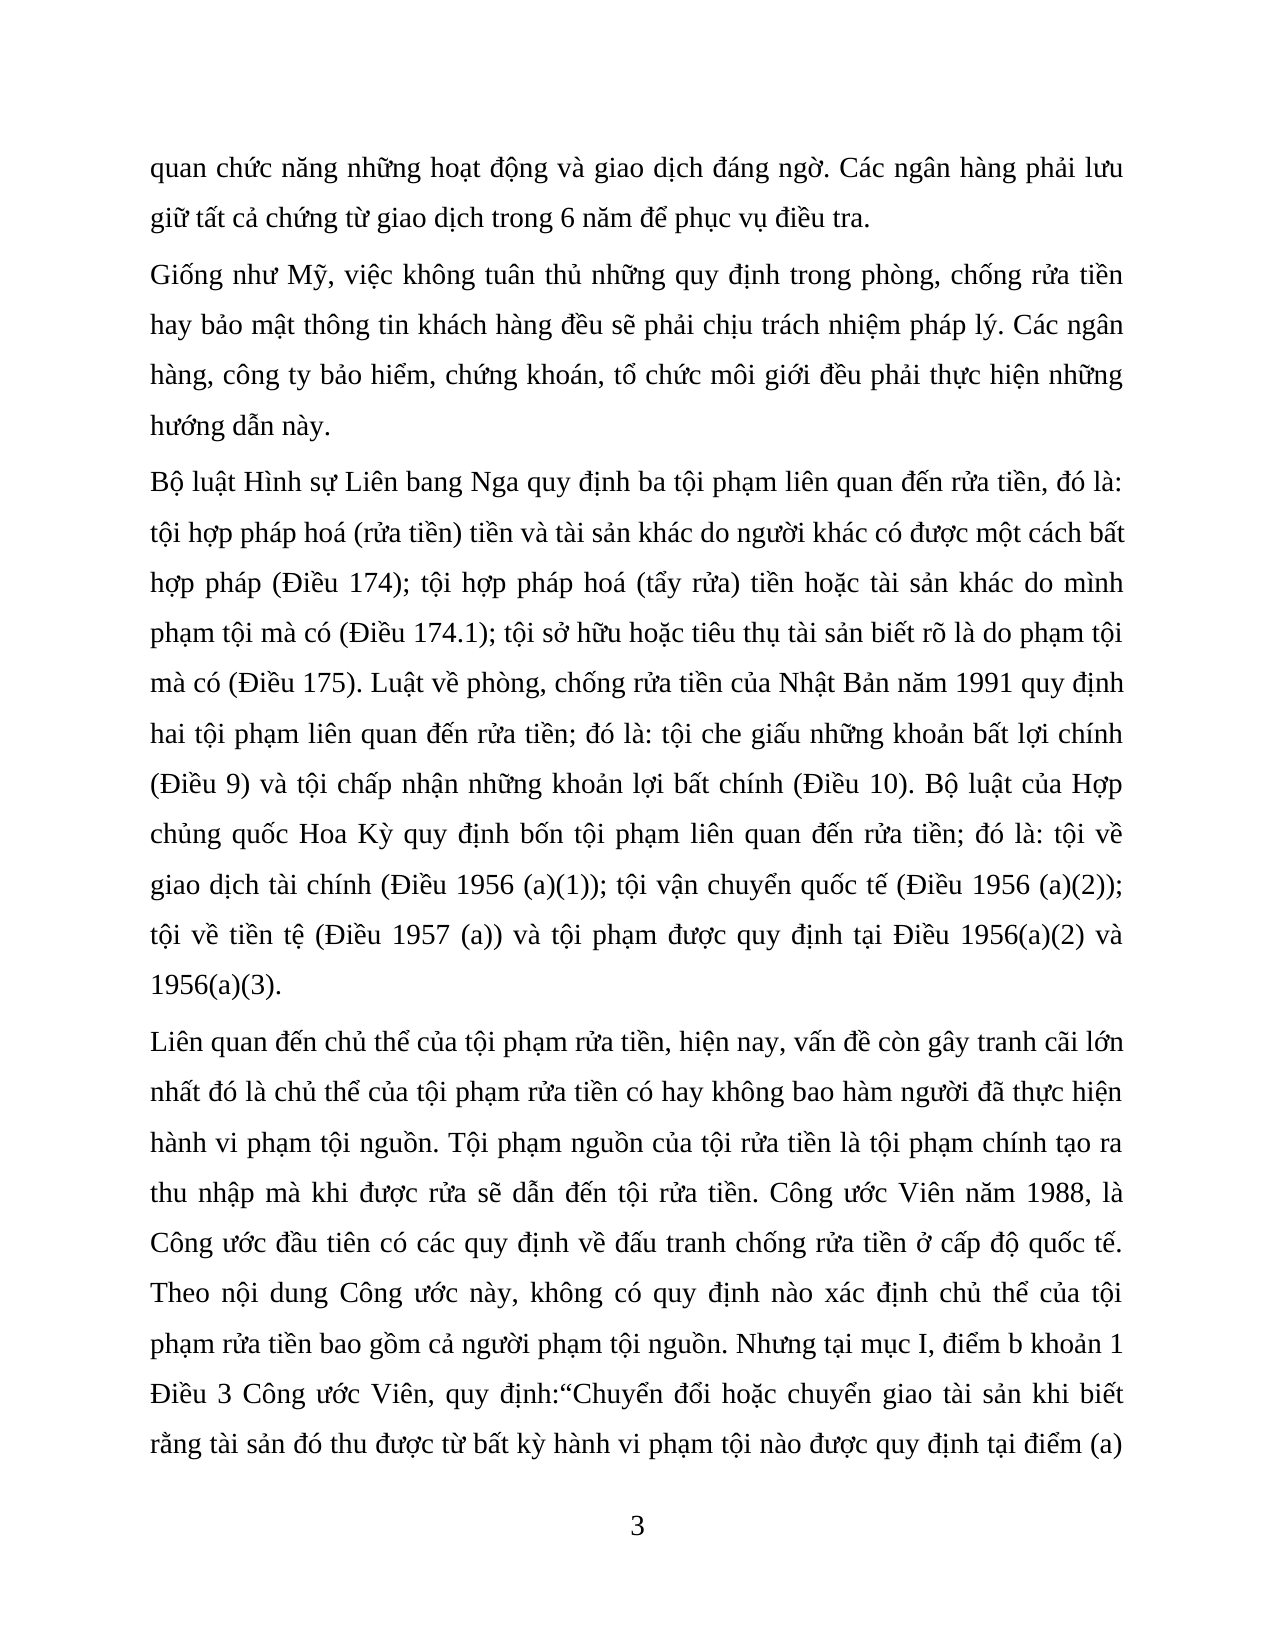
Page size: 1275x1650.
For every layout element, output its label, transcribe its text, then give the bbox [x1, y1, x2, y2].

text Bộ luật Hình sự Liên bang Nga quy định ba tội phạm liên quan đến rửa tiền, đó là: tội hợp pháp hoá (rửa tiền) tiền và tài sản khác do người khác có được một cách bất hợp pháp (Điều 174); tội hợp pháp hoá (tẩy rửa) tiền hoặc tài sản khác do mình phạm tội mà có (Điều 174.1); tội sở hữu hoặc tiêu thụ tài sản biết rõ là do phạm tội mà có (Điều 175). Luật về phòng, chống rửa tiền của Nhật Bản năm 1991 quy định hai tội phạm liên quan đến rửa tiền; đó là: tội che giấu những khoản bất lợi chính (Điều 9) và tội chấp nhận những khoản lợi bất chính (Điều 10). Bộ luật của Hợp chủng quốc Hoa Kỳ quy định bốn tội phạm liên quan đến rửa tiền; đó là: tội về giao dịch tài chính (Điều 1956 (a)(1)); tội vận chuyển quốc tế (Điều 1956 (a)(2)); tội về tiền tệ (Điều 1957 (a)) và tội phạm được quy định tại Điều 1956(a)(2) và 1956(a)(3). [150, 464, 1125, 1001]
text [150, 150, 1125, 234]
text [150, 1024, 1125, 1460]
text Giống như Mỹ, việc không tuân thủ những quy định trong phòng, chống rửa tiền hay bảo mật thông tin khách hàng đều sẽ phải chịu trách nhiệm pháp lý. Các ngân hàng, công ty bảo hiểm, chứng khoán, tổ chức môi giới đều phải thực hiện những hướng dẫn này. [150, 257, 1125, 441]
